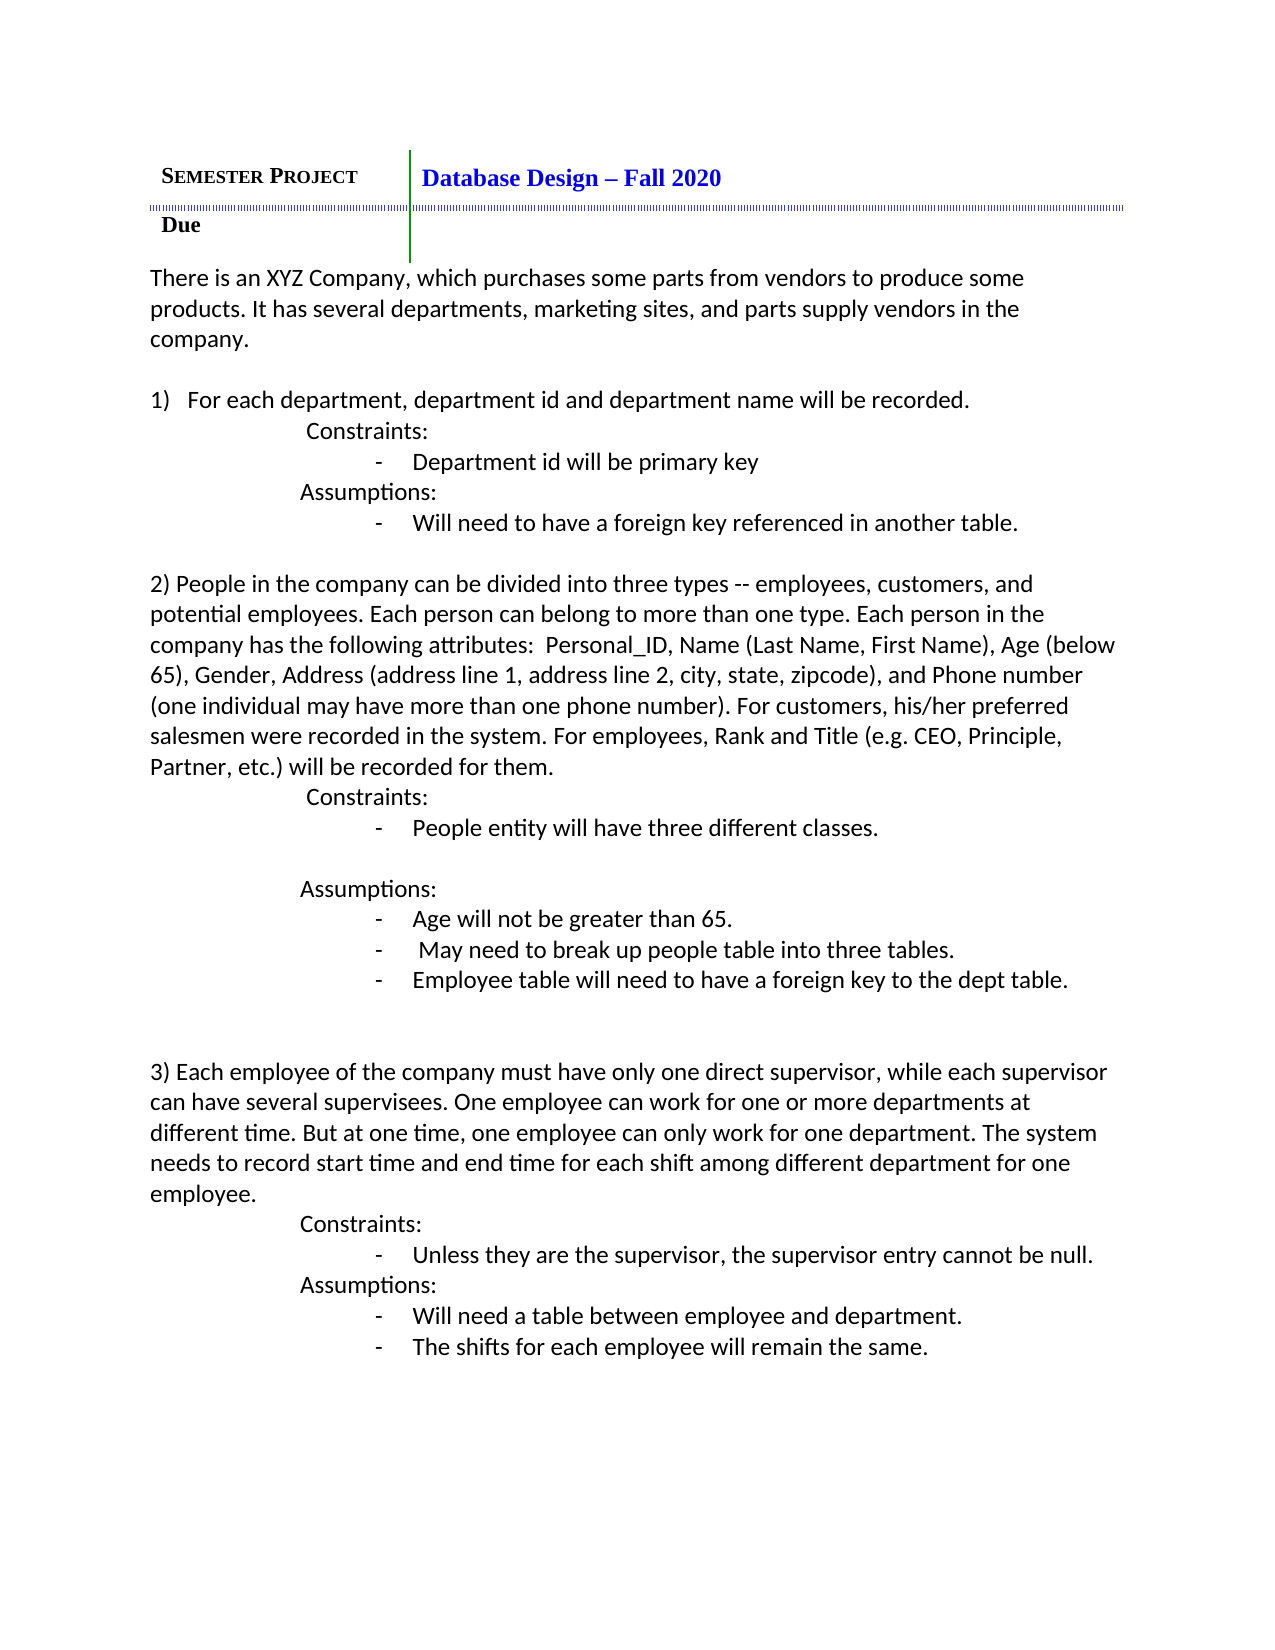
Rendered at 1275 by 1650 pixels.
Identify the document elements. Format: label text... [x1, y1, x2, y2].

text Assumptions: [300, 1270, 1125, 1300]
text 3) Each employee of the company must have only one direct supervisor, while each supervisor can have several supervisees. One employee can work for one or more departments at different time. But at one time, one employee can only work for one department. The system needs to record start time and end time for each shift among different department for one employee. [150, 1056, 1125, 1209]
list Will need to have a foreign key referenced in another table. [375, 507, 1125, 537]
text Assumptions: [300, 873, 1125, 903]
table_header Semester Project [150, 150, 409, 205]
list Constraints: [306, 415, 1125, 446]
list Constraints: [306, 781, 1125, 812]
list Unless they are the supervisor, the supervisor entry cannot be null. [375, 1239, 1125, 1270]
list Will need a table between employee and department. [375, 1300, 1125, 1331]
text Constraints: [150, 1209, 1125, 1239]
text 2) People in the company can be divided into three types -- employees, customers, and potential employees. Each person can belong to more than one type. Each person in the company has the following attributes: Personal_ID, Name (Last Name, First Name), Age (below 65), Gender, Address (address line 1, address line 2, city, state, zipcode), and Phone number (one individual may have more than one phone number). For customers, his/her preferred salesmen were recorded in the system. For employees, Rank and Title (e.g. CEO, Principle, Partner, etc.) will be recorded for them. [150, 568, 1125, 781]
table_header Database Design – Fall 2020 [411, 150, 1125, 205]
list People entity will have three different classes. [375, 812, 1125, 842]
list Age will not be greater than 65. [375, 903, 1125, 934]
list Department id will be primary key [375, 446, 1125, 476]
text There is an XYZ Company, which purchases some parts from vendors to produce some products. It has several departments, marketing sites, and parts supply vendors in the company. [150, 262, 1125, 354]
table_cell Due [150, 205, 409, 262]
text Assumptions: [225, 476, 1125, 507]
list Employee table will need to have a foreign key to the dept table. [375, 964, 1125, 995]
table_cell [411, 205, 1125, 262]
list The shifts for each employee will remain the same. [375, 1331, 1125, 1361]
list For each department, department id and department name will be recorded. [150, 384, 1125, 415]
list May need to break up people table into three tables. [375, 934, 1125, 964]
